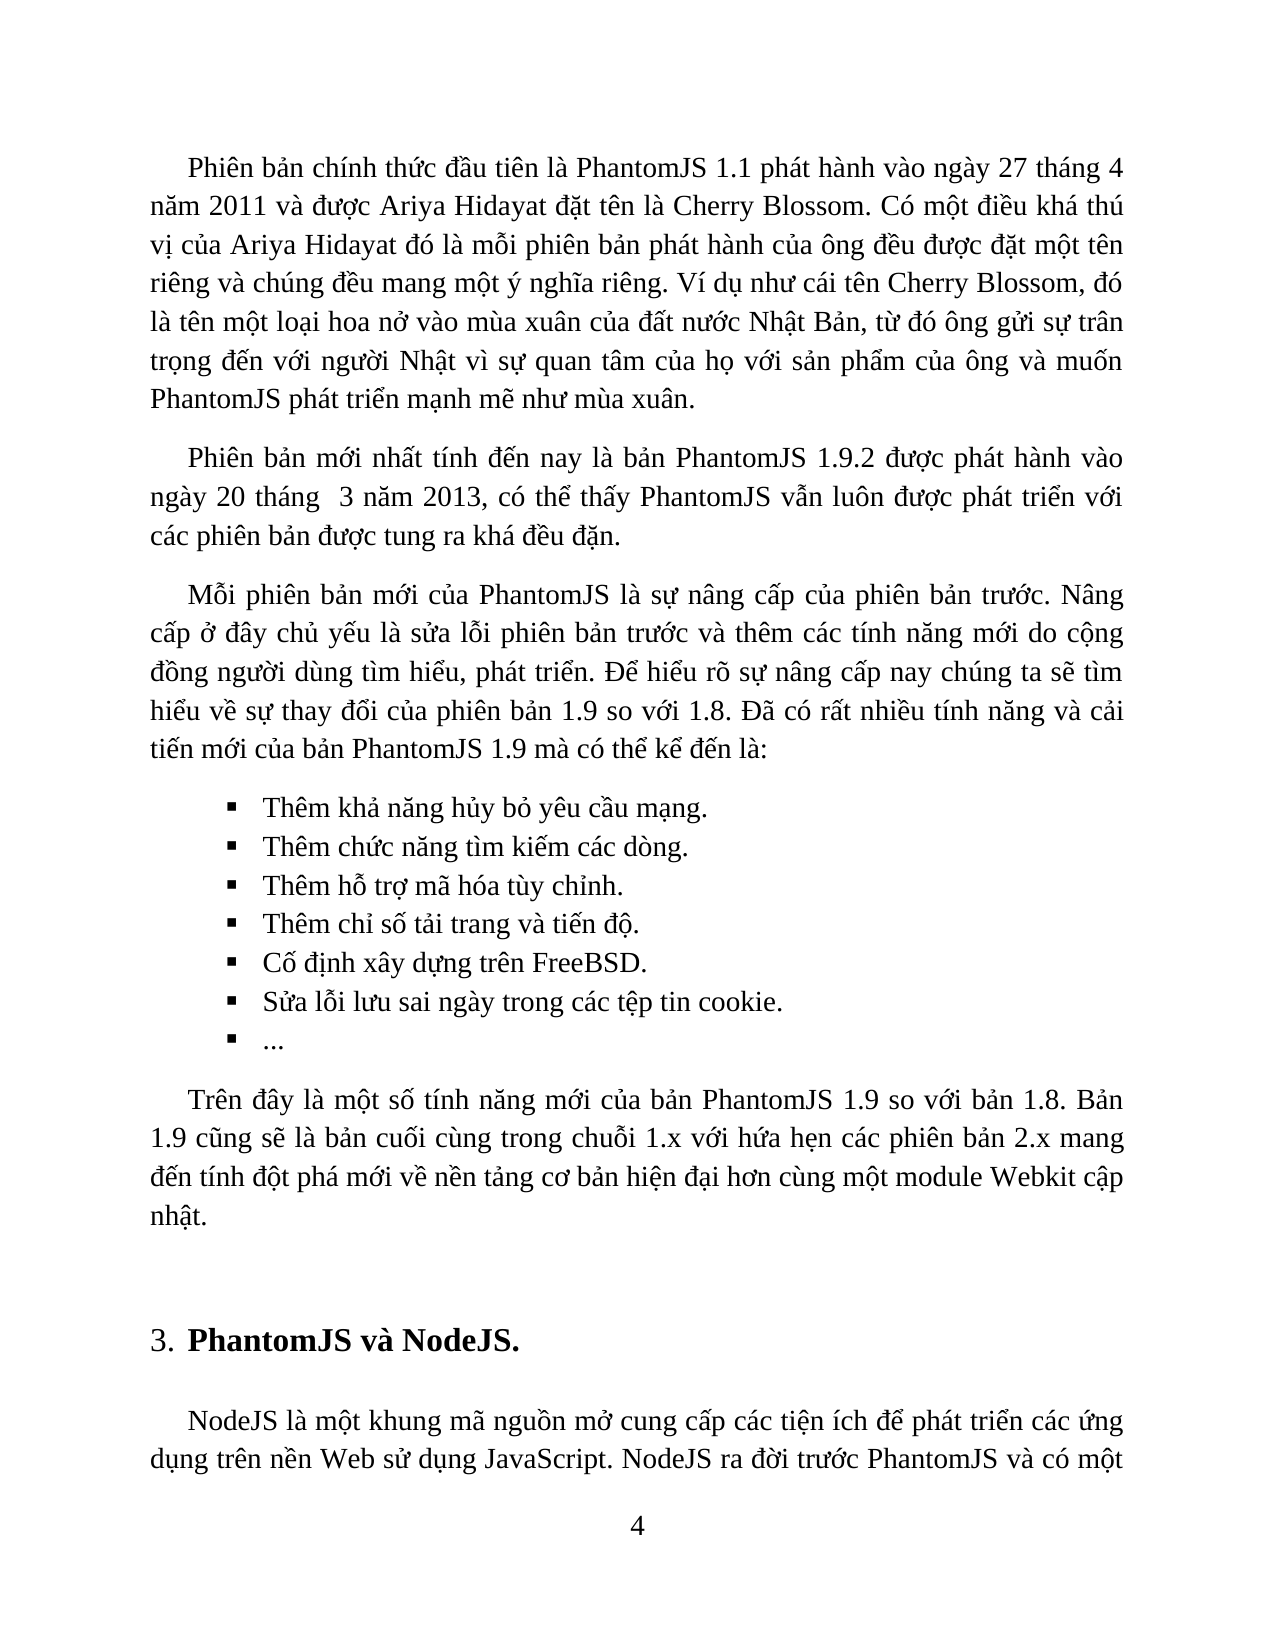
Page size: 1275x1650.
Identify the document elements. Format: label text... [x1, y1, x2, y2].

list Sửa lỗi lưu sai ngày trong các tệp tin cookie. [225, 984, 1125, 1017]
text Phiên bản chính thức đầu tiên là PhantomJS 1.1 phát hành vào ngày 27 tháng 4 năm 2011 và được Ariya Hidayat đặt tên là Cherry Blossom. Có một điều khá thú vị của Ariya Hidayat đó là mỗi phiên bản phát hành của ông đều được đặt một tên riêng và chúng đều mang một ý nghĩa riêng. Ví dụ như cái tên Cherry Blossom, đó là tên một loại hoa nở vào mùa xuân của đất nước Nhật Bản, từ đó ông gửi sự trân trọng đến với người Nhật vì sự quan tâm của họ với sản phẩm của ông và muốn PhantomJS phát triển mạnh mẽ như mùa xuân. [150, 150, 1125, 415]
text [150, 1403, 1125, 1475]
text Trên đây là một số tính năng mới của bản PhantomJS 1.9 so với bản 1.8. Bản 1.9 cũng sẽ là bản cuối cùng trong chuỗi 1.x với hứa hẹn các phiên bản 2.x mang đến tính đột phá mới về nền tảng cơ bản hiện đại hơn cùng một module Webkit cập nhật. [150, 1082, 1125, 1231]
text Phiên bản mới nhất tính đến nay là bản PhantomJS 1.9.2 được phát hành vào ngày 20 tháng 3 năm 2013, có thể thấy PhantomJS vẫn luôn được phát triển với các phiên bản được tung ra khá đều đặn. [150, 441, 1125, 551]
list Thêm hỗ trợ mã hóa tùy chỉnh. [225, 868, 1125, 902]
list Thêm chỉ số tải trang và tiến độ. [225, 907, 1125, 940]
text Mỗi phiên bản mới của PhantomJS là sự nâng cấp của phiên bản trước. Nâng cấp ở đây chủ yếu là sửa lỗi phiên bản trước và thêm các tính năng mới do cộng đồng người dùng tìm hiểu, phát triển. Để hiểu rõ sự nâng cấp nay chúng ta sẽ tìm hiểu về sự thay đổi của phiên bản 1.9 so với 1.8. Đã có rất nhiều tính năng và cải tiến mới của bản PhantomJS 1.9 mà có thể kể đến là: [150, 577, 1125, 765]
list Thêm khả năng hủy bỏ yêu cầu mạng. [225, 791, 1125, 824]
list Thêm chức năng tìm kiếm các dòng. [225, 829, 1125, 863]
list ... [225, 1022, 1125, 1056]
list Cố định xây dựng trên FreeBSD. [225, 945, 1125, 979]
subtitle PhantomJS và NodeJS. [150, 1321, 1125, 1359]
